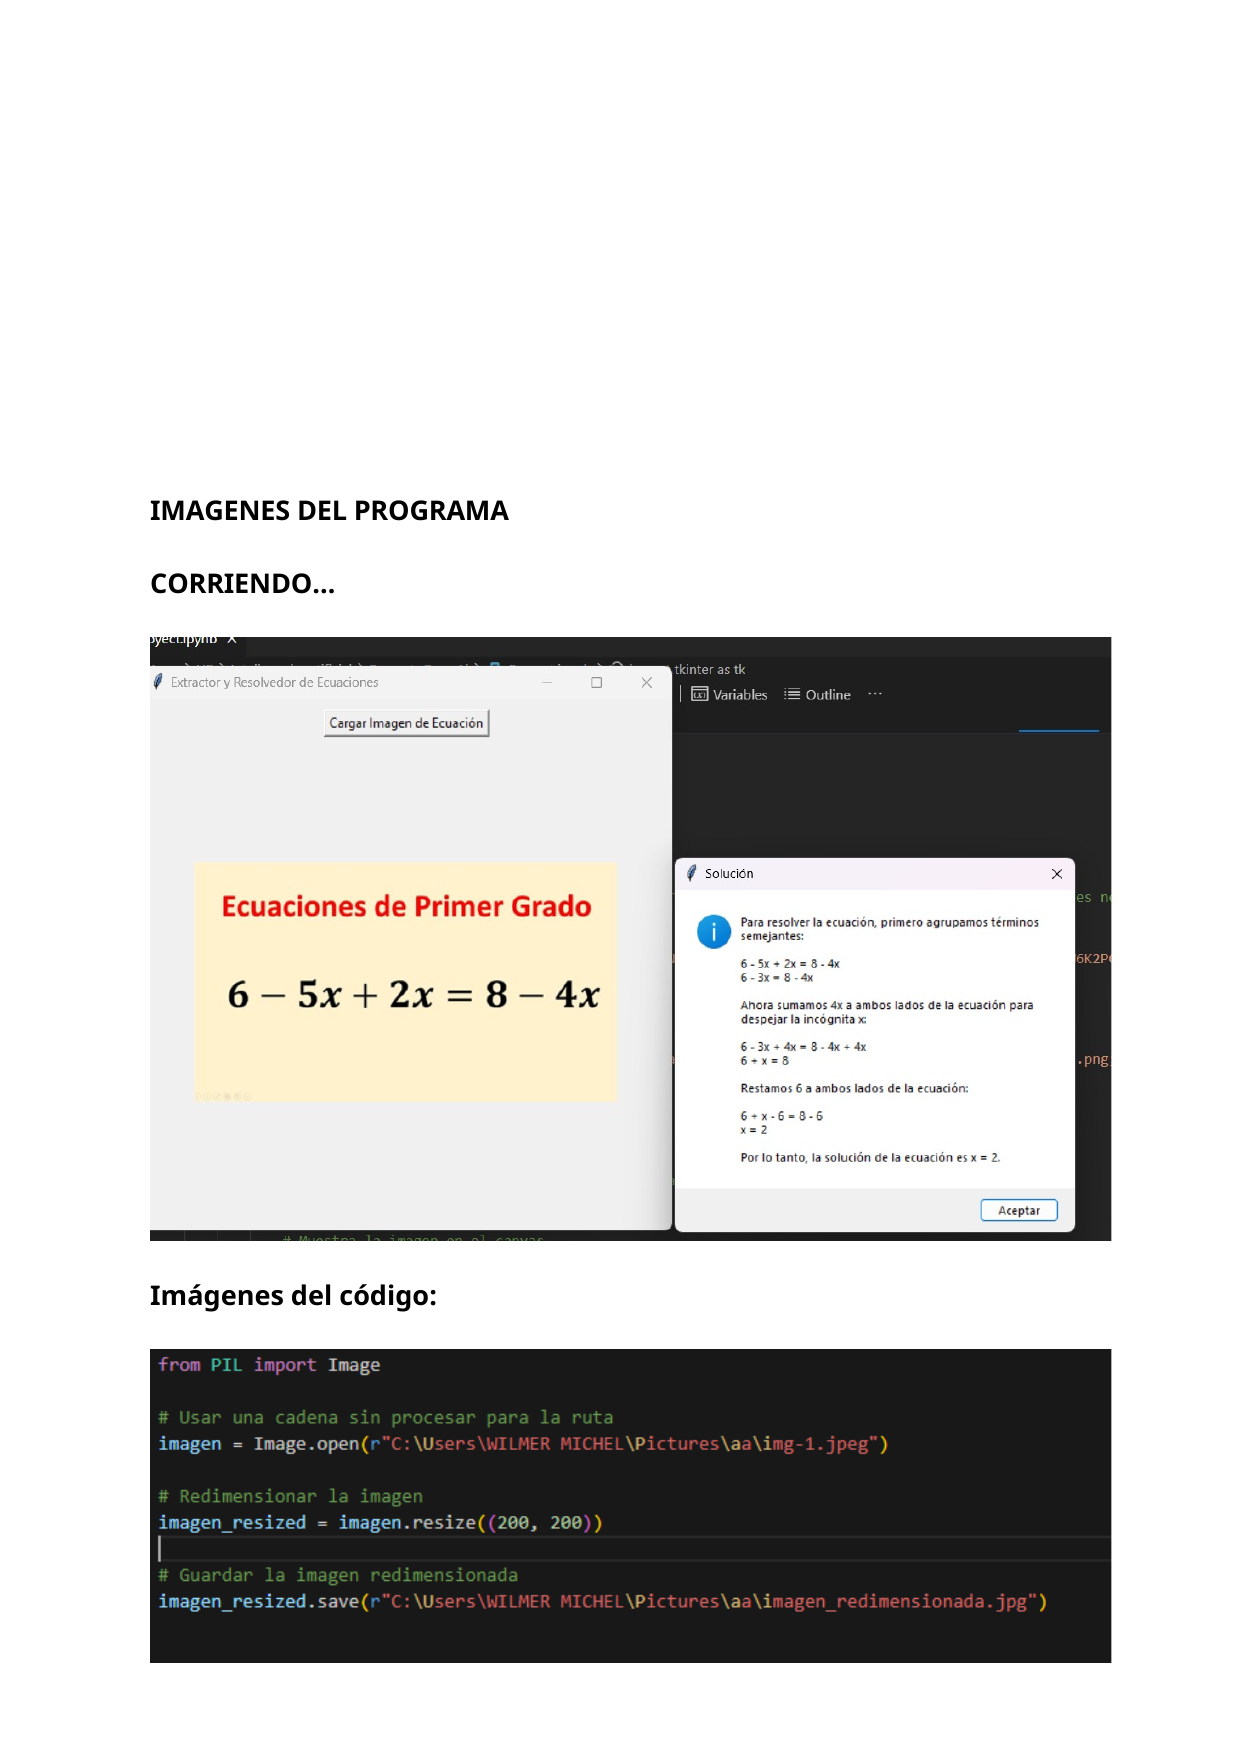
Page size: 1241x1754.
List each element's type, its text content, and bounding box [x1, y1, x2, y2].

picture [150, 1349, 1112, 1663]
text Imágenes del código: [150, 1277, 629, 1313]
picture [150, 637, 1112, 1241]
text IMAGENES DEL PROGRAMA CORRIENDO… [150, 492, 629, 601]
